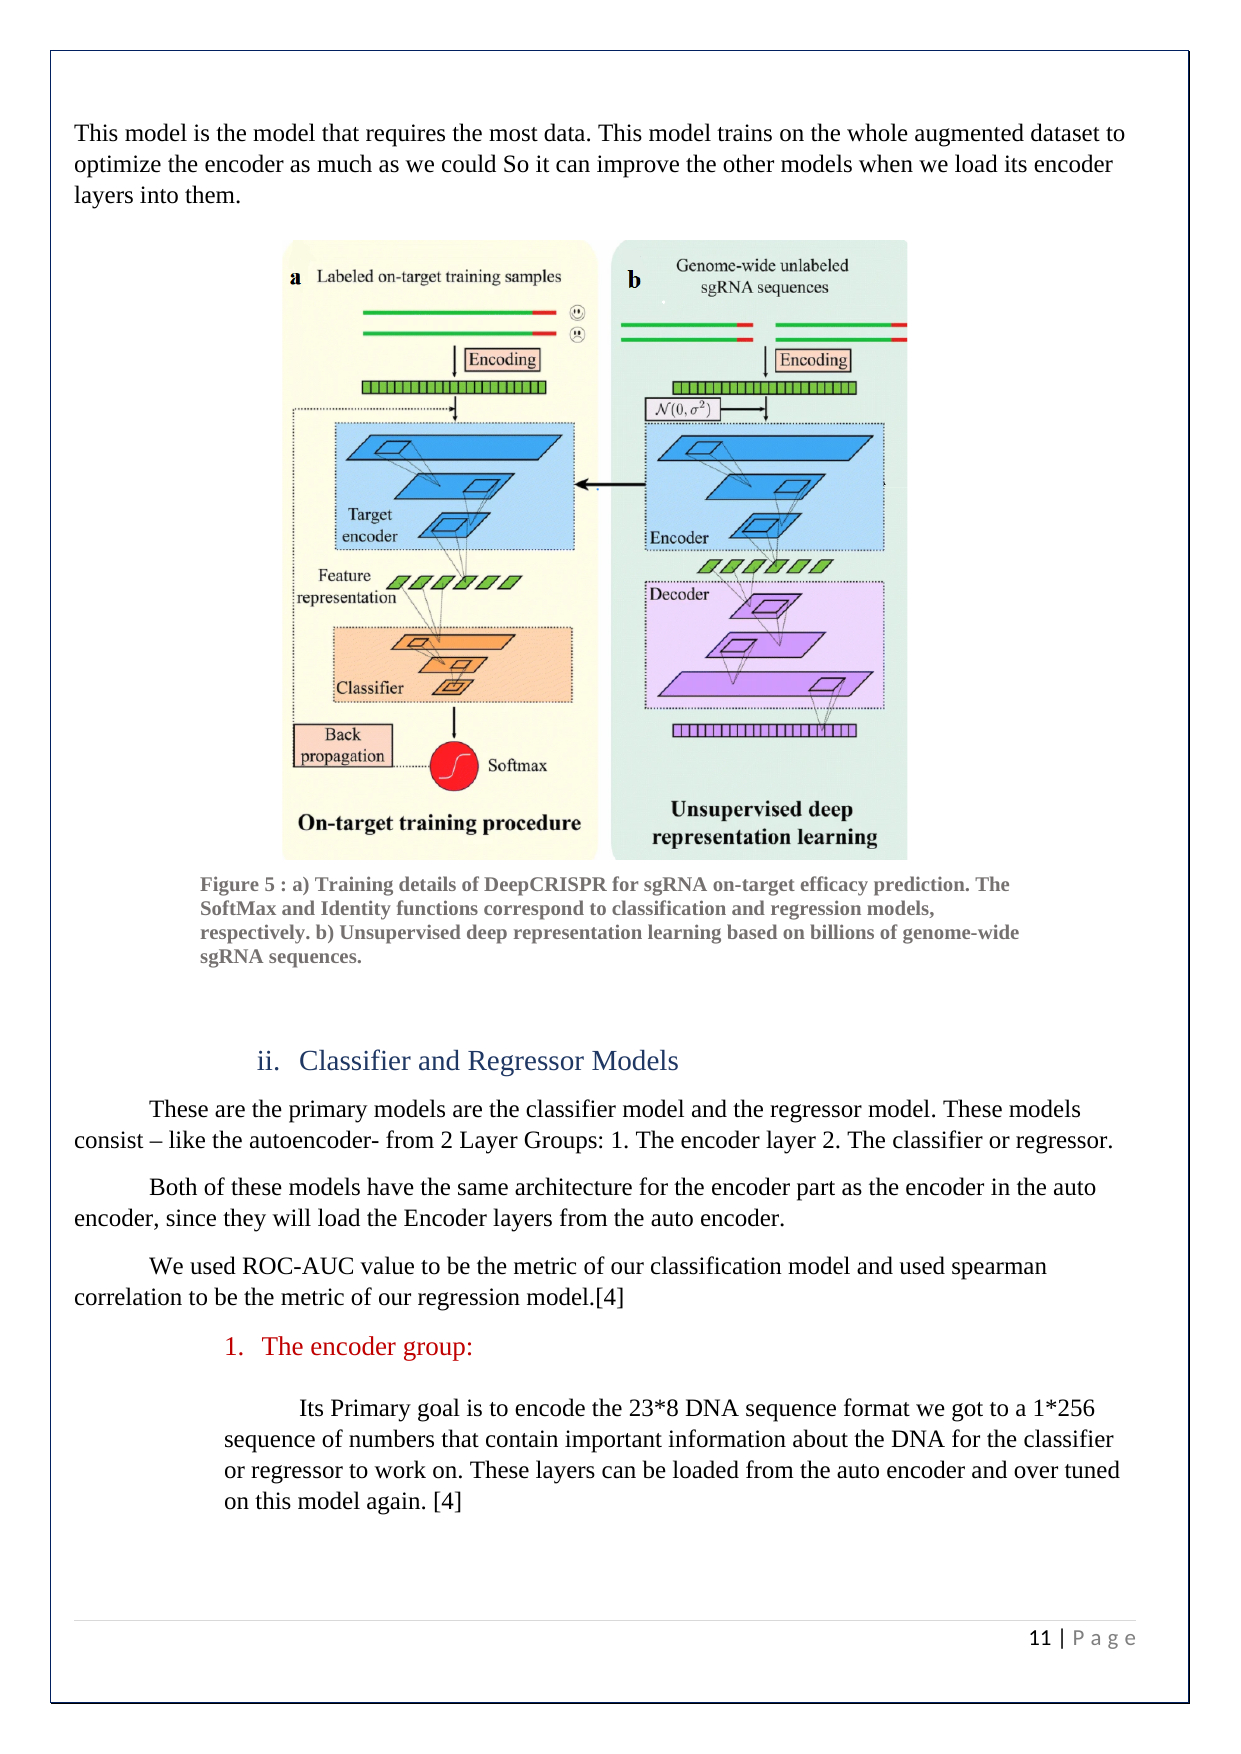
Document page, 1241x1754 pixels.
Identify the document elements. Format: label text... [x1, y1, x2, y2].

list The encoder group: [224, 1330, 1136, 1361]
text These are the primary models are the classifier model and the regressor model. These models consist – like the autoencoder- from 2 Layer Groups: 1. The encoder layer 2. The classifier or regressor. [74, 1094, 1136, 1153]
text Its Primary goal is to encode the 23*8 DNA sequence format we got to a 1*256 sequence of numbers that contain important information about the DNA for the classifier or regressor to work on. These layers can be loaded from the auto encoder and over tuned on this model again. [4] [224, 1393, 1136, 1515]
text This model is the model that requires the most data. This model trains on the whole augmented dataset to optimize the encoder as much as we could So it can improve the other models when we load its encoder layers into them. [74, 118, 1136, 209]
picture [282, 240, 908, 860]
text We used ROC-AUC value to be the metric of our classification model and used spearman correlation to be the metric of our regression model.[4] [74, 1251, 1136, 1311]
subtitle Classifier and Regressor Models [280, 1043, 1136, 1077]
text Both of these models have the same architecture for the encoder part as the encoder in the auto encoder, since they will load the Encoder layers from the auto encoder. [74, 1172, 1136, 1232]
